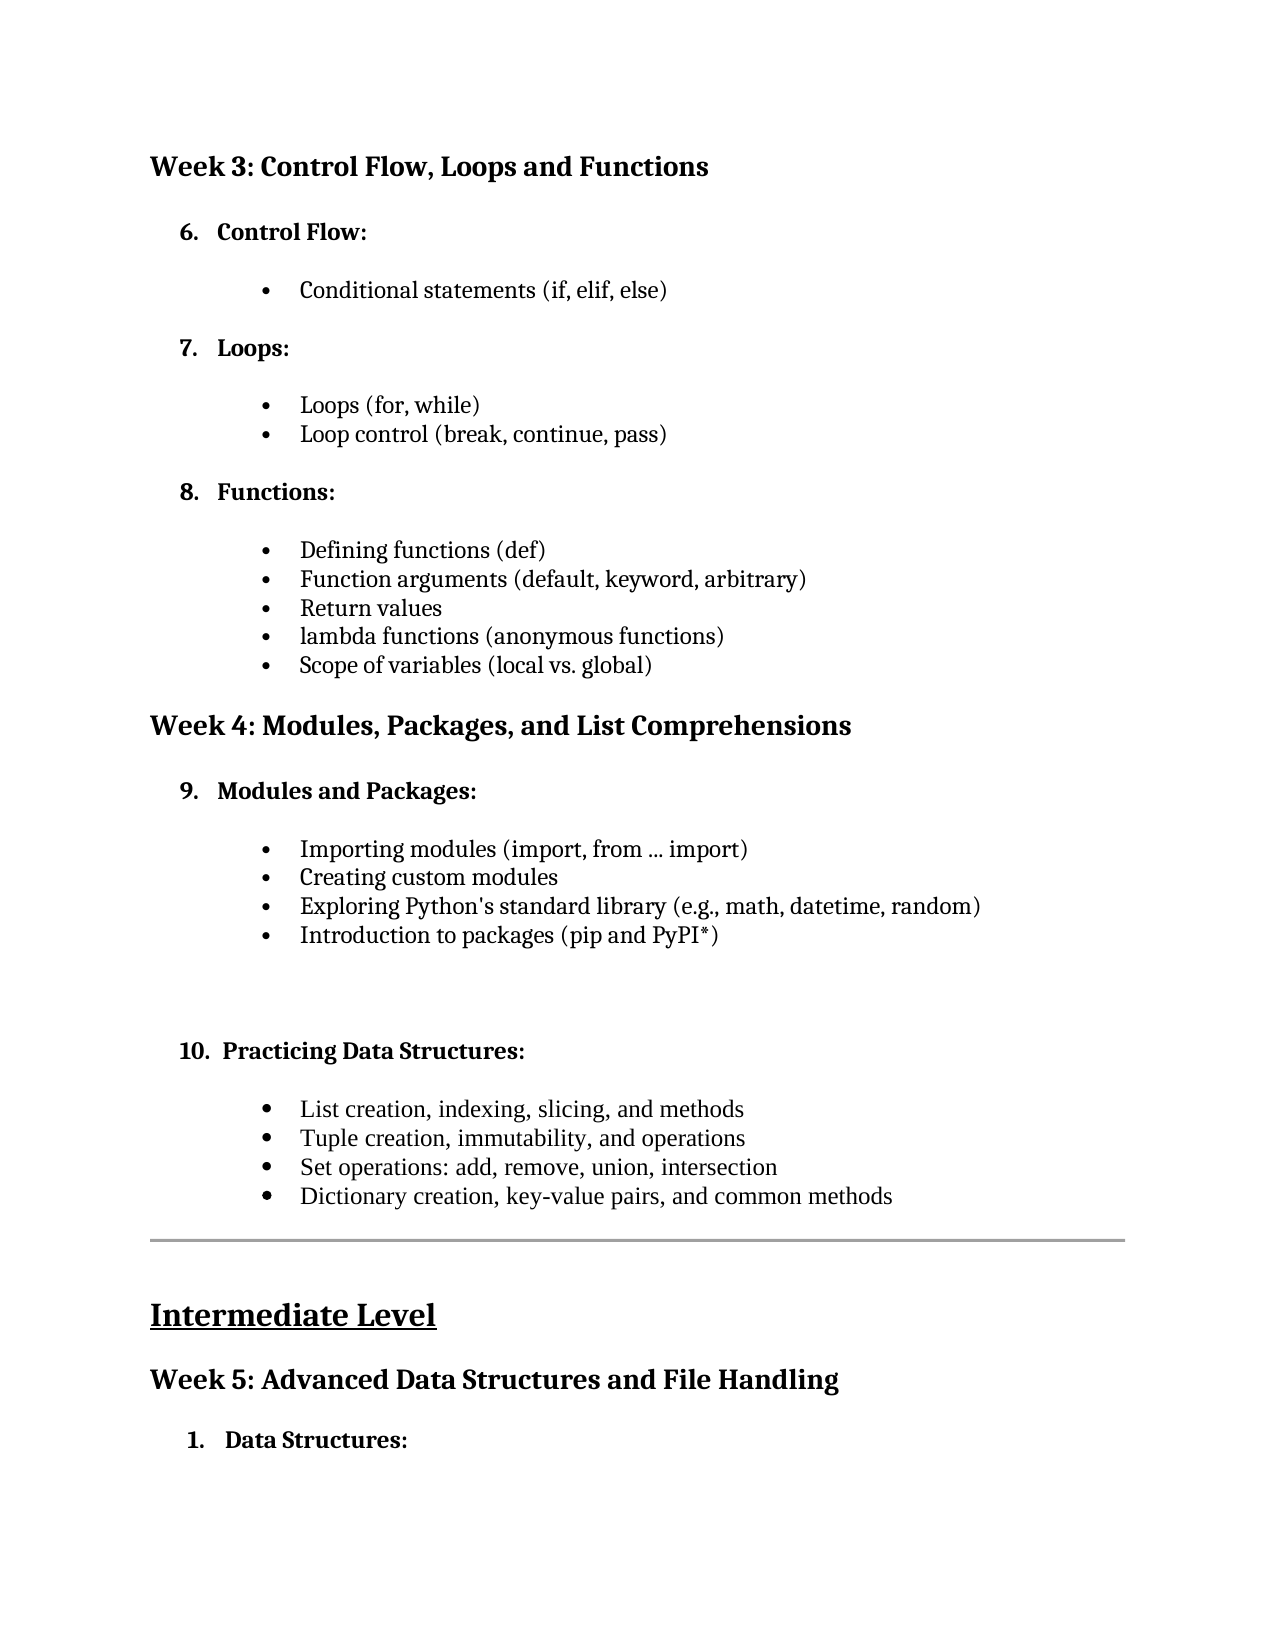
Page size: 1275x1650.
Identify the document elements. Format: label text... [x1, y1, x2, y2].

list Functions: [179, 478, 1125, 507]
list List creation, indexing, slicing, and methods [262, 1094, 1125, 1123]
list Loop control (break, continue, pass) [262, 420, 1125, 449]
list Importing modules (import, from ... import) [262, 834, 1125, 863]
list Loops: [179, 333, 1125, 362]
list Return values [262, 593, 1125, 622]
subtitle Week 4: Modules, Packages, and List Comprehensions [150, 709, 1125, 742]
list Scope of variables (local vs. global) [262, 651, 1125, 680]
list Dictionary creation, key-value pairs, and common methods [262, 1181, 1125, 1209]
list Exploring Python's standard library (e.g., math, datetime, random) [262, 892, 1125, 921]
list Creating custom modules [262, 863, 1125, 892]
list Data Structures: [187, 1426, 1125, 1455]
list Tuple creation, immutability, and operations [262, 1123, 1125, 1152]
list Practicing Data Structures: [179, 1037, 1125, 1065]
subtitle Week 3: Control Flow, Loops and Functions [150, 150, 1125, 183]
list Defining functions (def) [262, 536, 1125, 565]
list Introduction to packages (pip and PyPI*) [262, 921, 1125, 949]
text Week 5: Advanced Data Structures and File Handling [150, 1363, 1125, 1397]
text Intermediate Level [150, 1296, 1125, 1334]
list Conditional statements (if, elif, else) [262, 276, 1125, 304]
list Control Flow: [179, 218, 1125, 246]
list Set operations: add, remove, union, intersection [262, 1152, 1125, 1181]
list lambda functions (anonymous functions) [262, 622, 1125, 651]
list Function arguments (default, keyword, arbitrary) [262, 565, 1125, 593]
list Loops (for, while) [262, 391, 1125, 420]
list Modules and Packages: [179, 777, 1125, 805]
